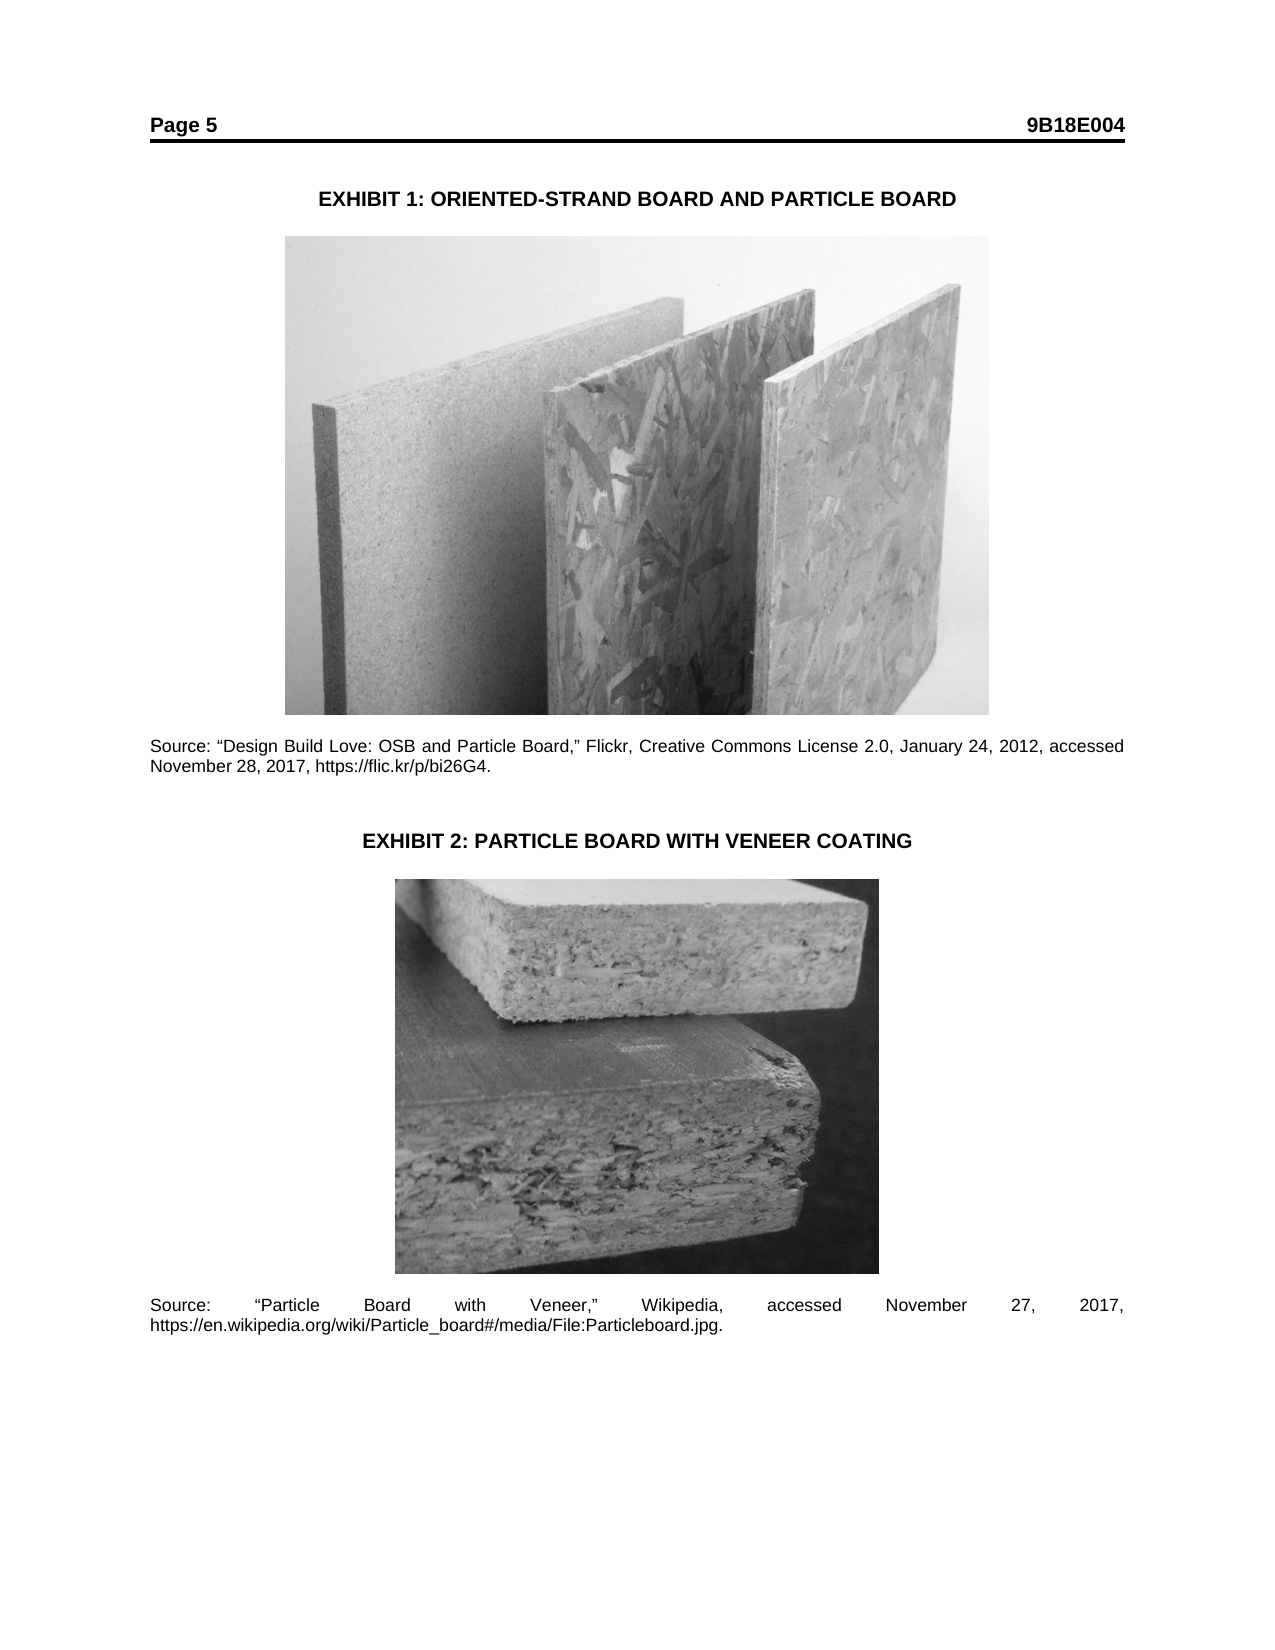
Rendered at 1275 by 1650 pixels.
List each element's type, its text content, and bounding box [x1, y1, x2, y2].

text Source: “Design Build Love: OSB and Particle Board,” Flickr, Creative Commons License 2.0, January 24, 2012, accessed November 28, 2017, https://flic.kr/p/bi26G4. [150, 735, 1125, 776]
picture [395, 879, 879, 1274]
text Source: “Particle Board with Veneer,” Wikipedia, accessed November 27, 2017, https://en.wikipedia.org/wiki/Particle_board#/media/File:Particleboard.jpg. [150, 1294, 1125, 1335]
picture [285, 236, 989, 715]
text EXHIBIT 2: PARTICLE BOARD WITH VENEER COATING [150, 829, 1125, 853]
text EXHIBIT 1: ORIENTED-STRAND BOARD AND PARTICLE BOARD [150, 186, 1125, 210]
